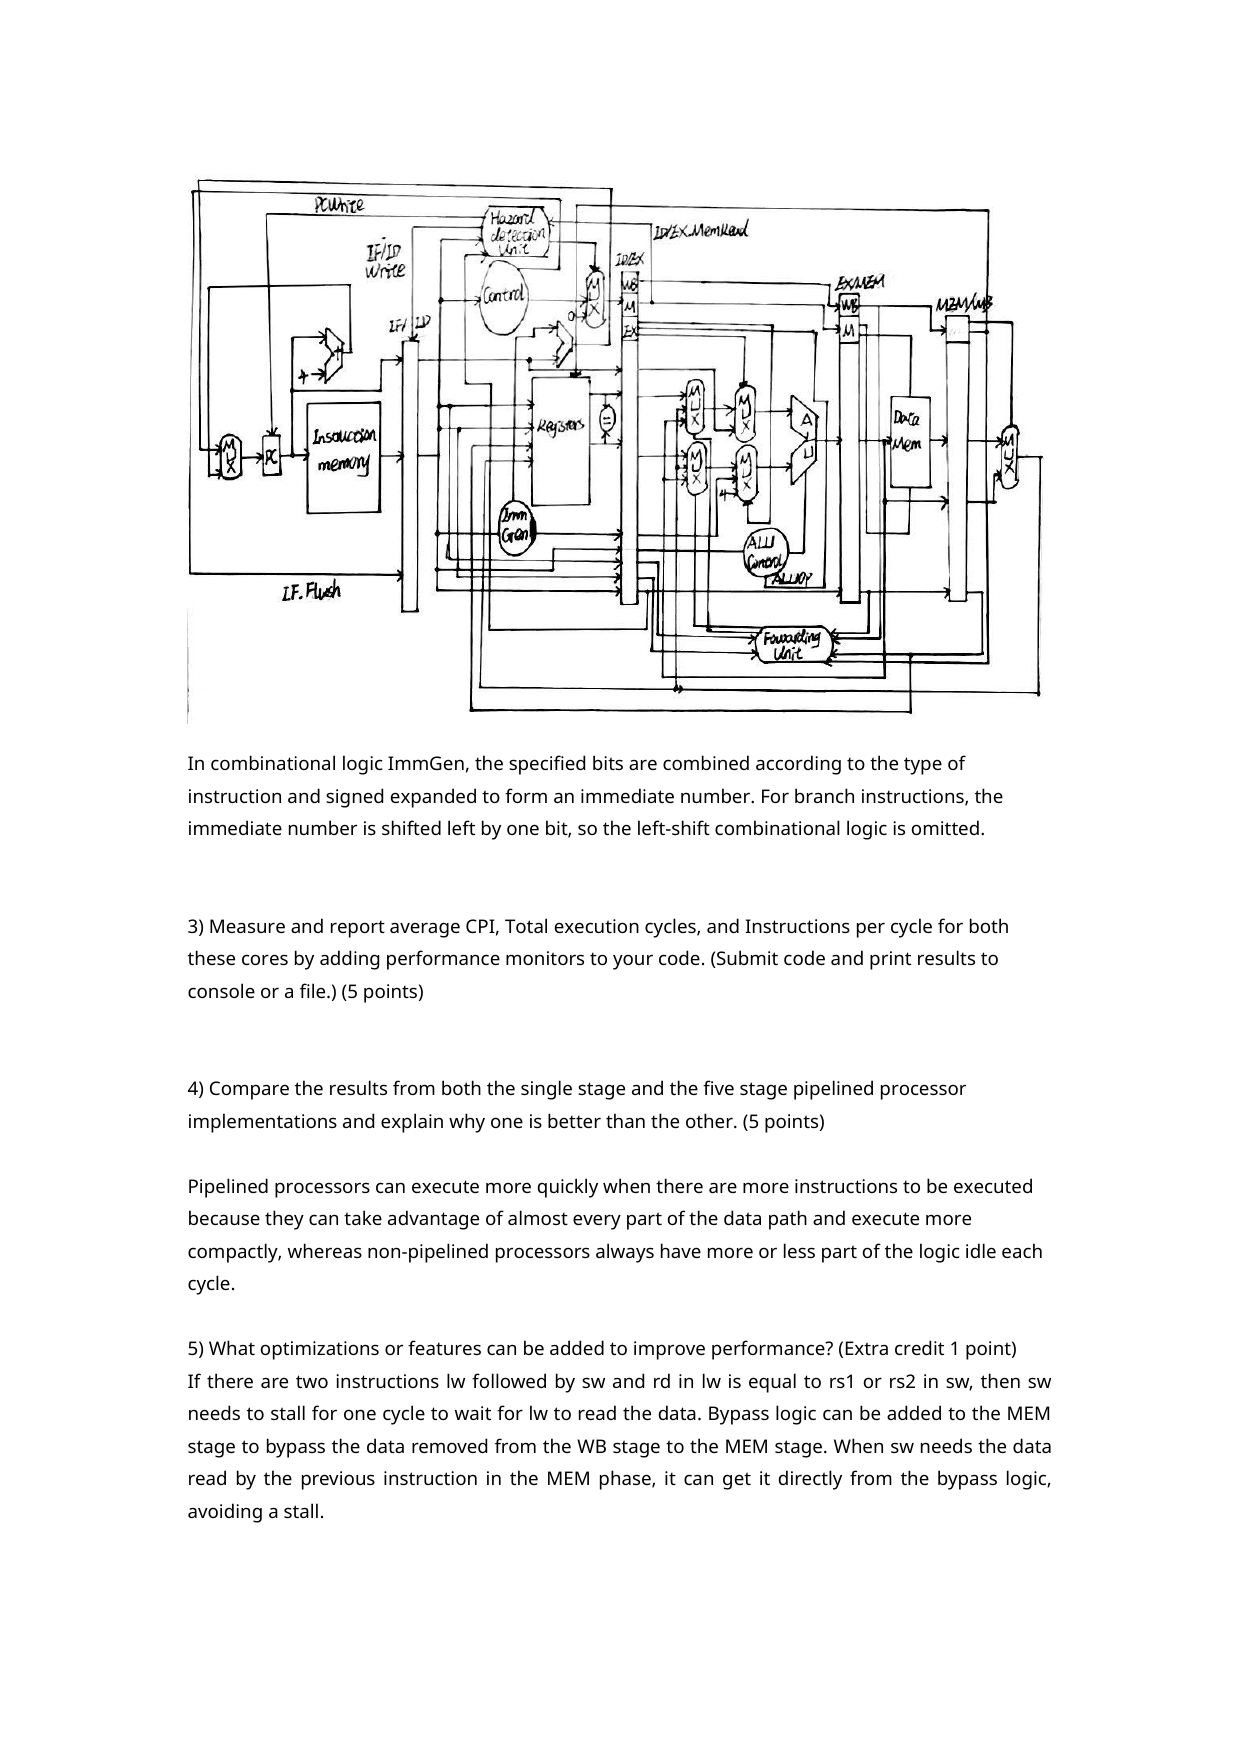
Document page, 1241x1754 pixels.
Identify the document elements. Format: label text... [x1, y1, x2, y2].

list Measure and report average CPI, Total execution cycles, and Instructions per cycle for both these cores by adding performance monitors to your code. (Submit code and print results to console or a file.) (5 points) [187, 909, 1053, 1007]
text 5) What optimizations or features can be added to improve performance? (Extra credit 1 point) [187, 1332, 1053, 1364]
text In combinational logic ImmGen, the specified bits are combined according to the type of instruction and signed expanded to form an immediate number. For branch instructions, the immediate number is shifted left by one bit, so the left-shift combinational logic is omitted. [187, 747, 1053, 844]
text Pipelined processors can execute more quickly when there are more instructions to be executed because they can take advantage of almost every part of the data path and execute more compactly, whereas non-pipelined processors always have more or less part of the logic idle each cycle. [187, 1169, 1053, 1299]
text If there are two instructions lw followed by sw and rd in lw is equal to rs1 or rs2 in sw, then sw needs to stall for one cycle to wait for lw to read the data. Bypass logic can be added to the MEM stage to bypass the data removed from the WB stage to the MEM stage. When sw needs the data read by the previous instruction in the MEM phase, it can get it directly from the bypass logic, avoiding a stall. [187, 1364, 1053, 1527]
picture [187, 162, 1053, 724]
text 4) Compare the results from both the single stage and the five stage pipelined processor implementations and explain why one is better than the other. (5 points) [187, 1072, 1053, 1137]
